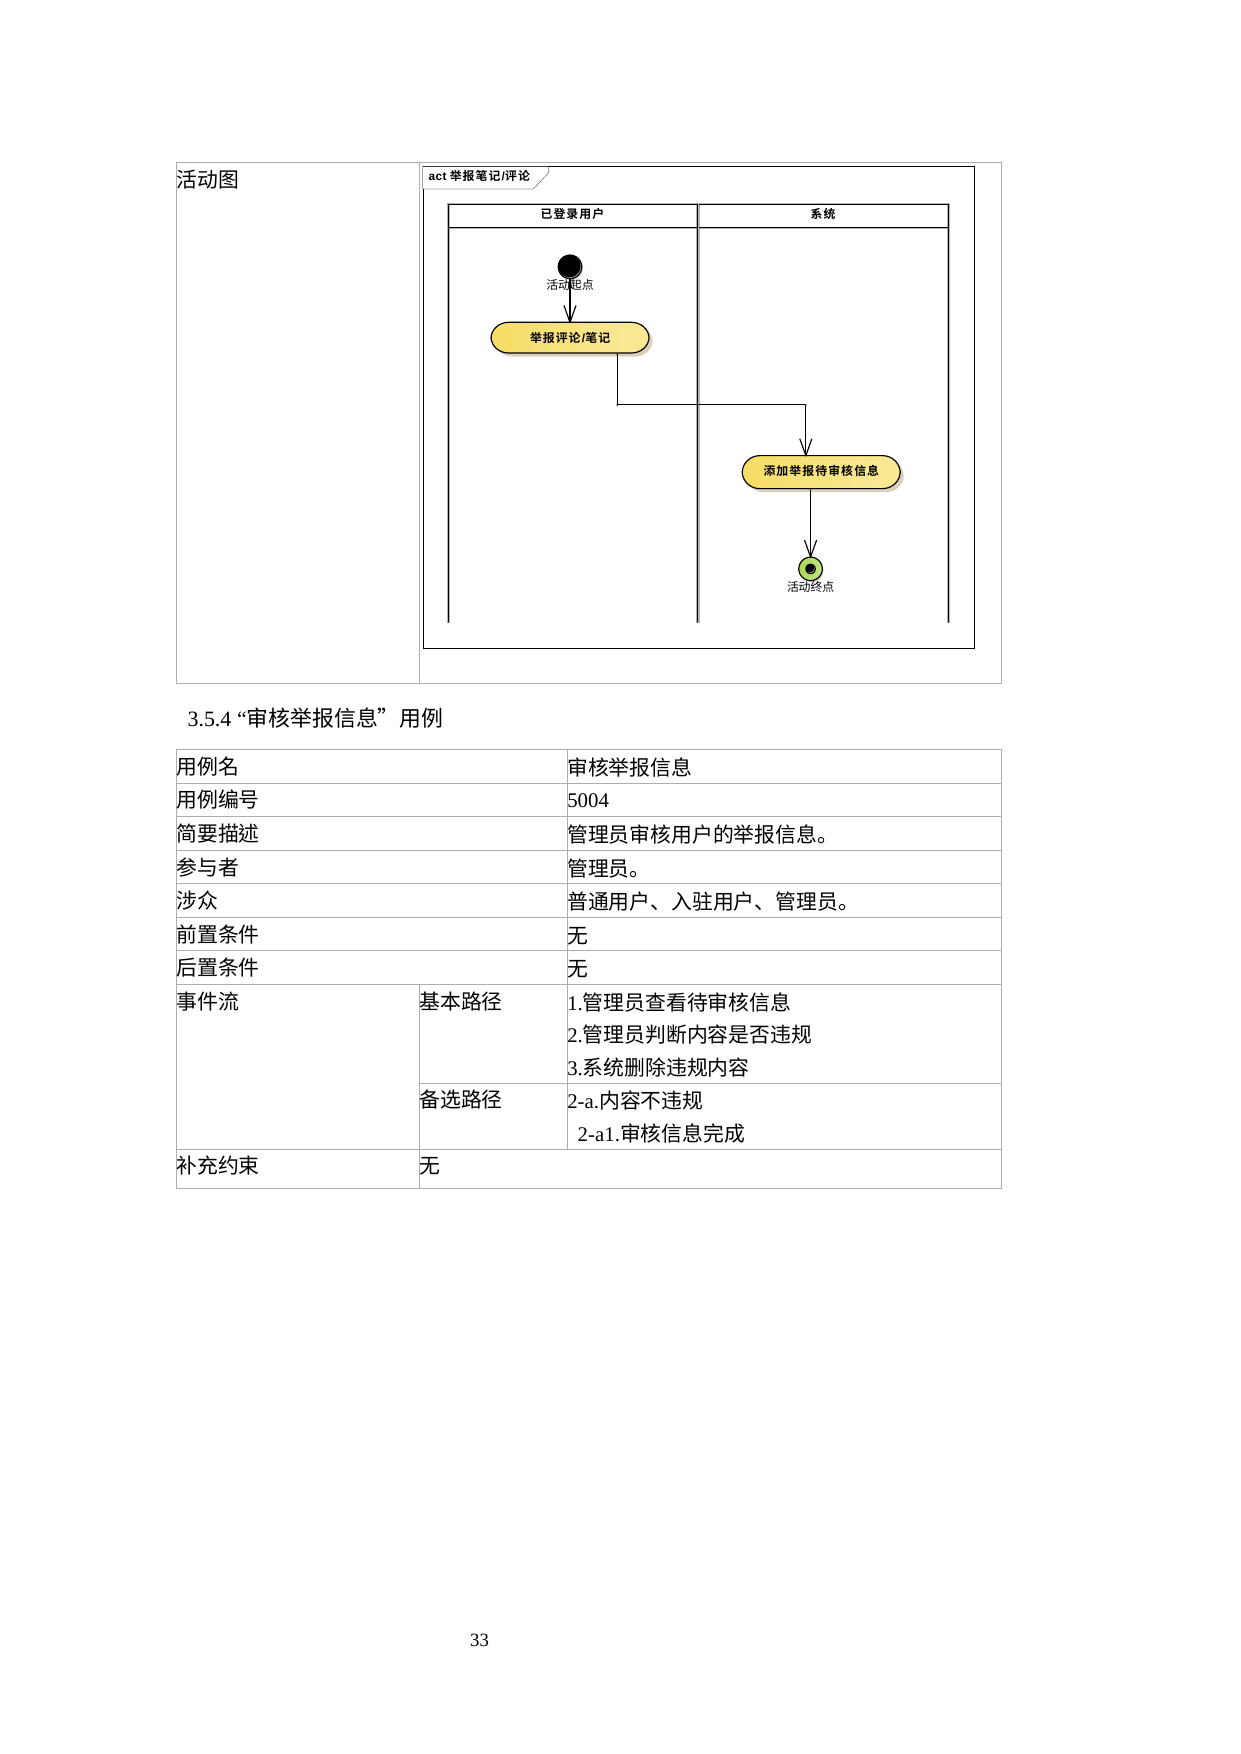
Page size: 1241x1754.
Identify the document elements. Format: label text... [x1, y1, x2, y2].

table_cell 备选路径 [420, 1084, 567, 1148]
table_cell 用例编号 [177, 784, 567, 816]
table_cell 管理员审核用户的举报信息。 [568, 817, 1001, 850]
subtitle 3.5.4 “审核举报信息”用例 [187, 700, 1053, 733]
table_cell 基本路径 [420, 985, 567, 1082]
table_cell 2-a.内容不违规 2-a1.审核信息完成 [568, 1084, 1001, 1148]
table_cell 涉众 [177, 884, 567, 917]
table_cell 无 [420, 1150, 1001, 1188]
table_cell 无 [568, 918, 1001, 950]
table_cell 5004 [568, 784, 1001, 816]
table_header 用例名 [177, 750, 567, 783]
table_cell 1.管理员查看待审核信息 2.管理员判断内容是否违规 3.系统删除违规内容 [568, 985, 1001, 1082]
table_cell 事件流 [177, 985, 419, 1148]
table_cell 简要描述 [177, 817, 567, 850]
table_cell 无 [568, 951, 1001, 984]
table_cell [420, 163, 1001, 683]
table_cell 后置条件 [177, 951, 567, 984]
table_cell 参与者 [177, 851, 567, 883]
table_cell 前置条件 [177, 918, 567, 950]
table_cell 补充约束 [177, 1150, 419, 1188]
table_header 审核举报信息 [568, 750, 1001, 783]
table_cell 活动图 [177, 163, 419, 683]
table_cell 普通用户、入驻用户、管理员。 [568, 884, 1001, 917]
table_cell 管理员。 [568, 851, 1001, 883]
